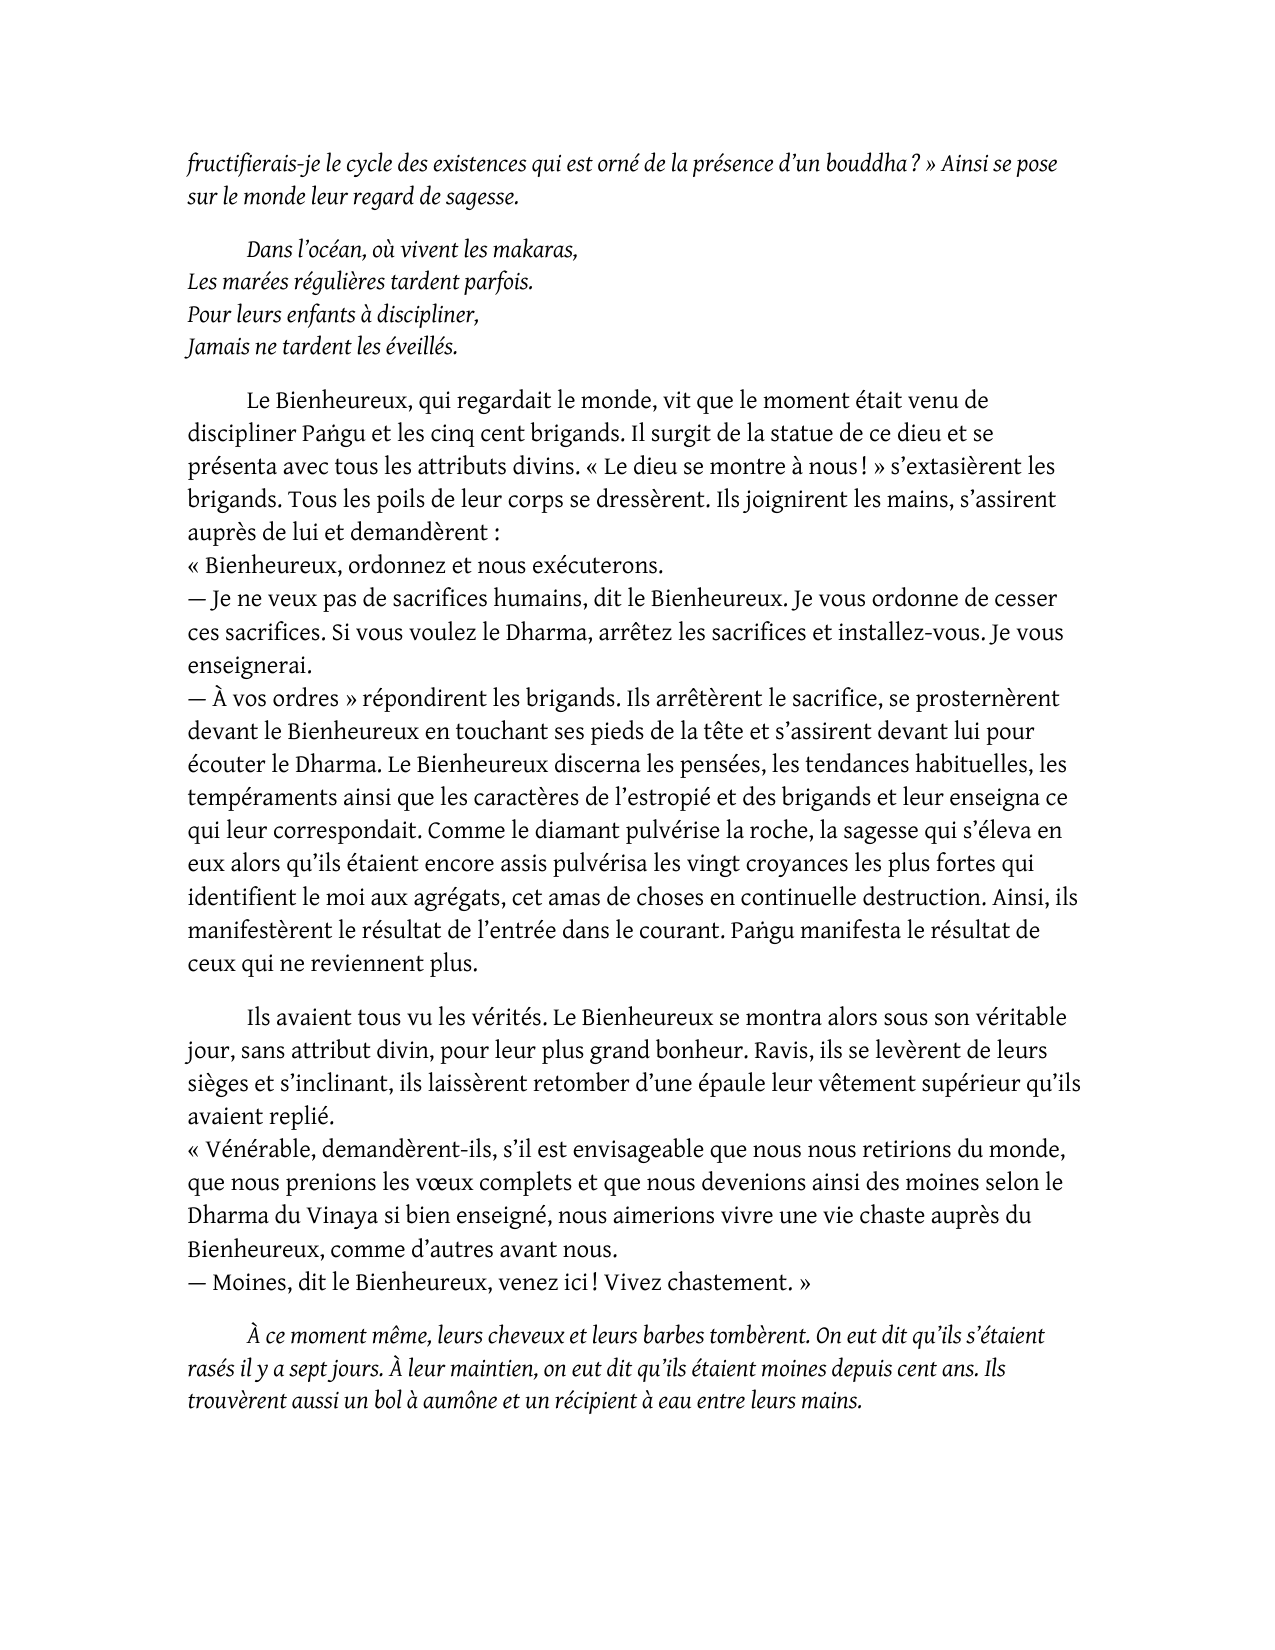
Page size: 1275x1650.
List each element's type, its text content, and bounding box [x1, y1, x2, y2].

text Le Bienheureux, qui regardait le monde, vit que le moment était venu de discipliner Paṅgu et les cinq cent brigands. Il surgit de la statue de ce dieu et se présenta avec tous les attributs divins. « Le dieu se montre à nous ! » s’extasièrent les brigands. Tous les poils de leur corps se dressèrent. Ils joignirent les mains, s’assirent auprès de lui et demandèrent : « Bienheureux, ordonnez et nous exécuterons. — Je ne veux pas de sacrifices humains, dit le Bienheureux. Je vous ordonne de cesser ces sacrifices. Si vous voulez le Dharma, arrêtez les sacrifices et installez-vous. Je vous enseignerai. — À vos ordres » répondirent les brigands. Ils arrêtèrent le sacrifice, se prosternèrent devant le Bienheureux en touchant ses pieds de la tête et s’assirent devant lui pour écouter le Dharma. Le Bienheureux discerna les pensées, les tendances habituelles, les tempéraments ainsi que les caractères de l’estropié et des brigands et leur enseigna ce qui leur correspondait. Comme le diamant pulvérise la roche, la sagesse qui s’éleva en eux alors qu’ils étaient encore assis pulvérisa les vingt croyances les plus fortes qui identifient le moi aux agrégats, cet amas de choses en continuelle destruction. Ainsi, ils manifestèrent le résultat de l’entrée dans le courant. Paṅgu manifesta le résultat de ceux qui ne reviennent plus. [187, 386, 1087, 978]
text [187, 150, 1087, 211]
text Ils avaient tous vu les vérités. Le Bienheureux se montra alors sous son véritable jour, sans attribut divin, pour leur plus grand bonheur. Ravis, ils se levèrent de leurs sièges et s’inclinant, ils laissèrent retomber d’une épaule leur vêtement supérieur qu’ils avaient replié. « Vénérable, demandèrent-ils, s’il est envisageable que nous nous retirions du monde, que nous prenions les vœux complets et que nous devenions ainsi des moines selon le Dharma du Vinaya si bien enseigné, nous aimerions vivre une vie chaste auprès du Bienheureux, comme d’autres avant nous. — Moines, dit le Bienheureux, venez ici ! Vivez chastement. » [187, 1003, 1087, 1297]
text À ce moment même, leurs cheveux et leurs barbes tombèrent. On eut dit qu’ils s’étaient rasés il y a sept jours. À leur maintien, on eut dit qu’ils étaient moines depuis cent ans. Ils trouvèrent aussi un bol à aumône et un récipient à eau entre leurs mains. [187, 1322, 1087, 1415]
text Dans l’océan, où vivent les makaras, Les marées régulières tardent parfois. Pour leurs enfants à discipliner, Jamais ne tardent les éveillés. [187, 236, 1087, 361]
